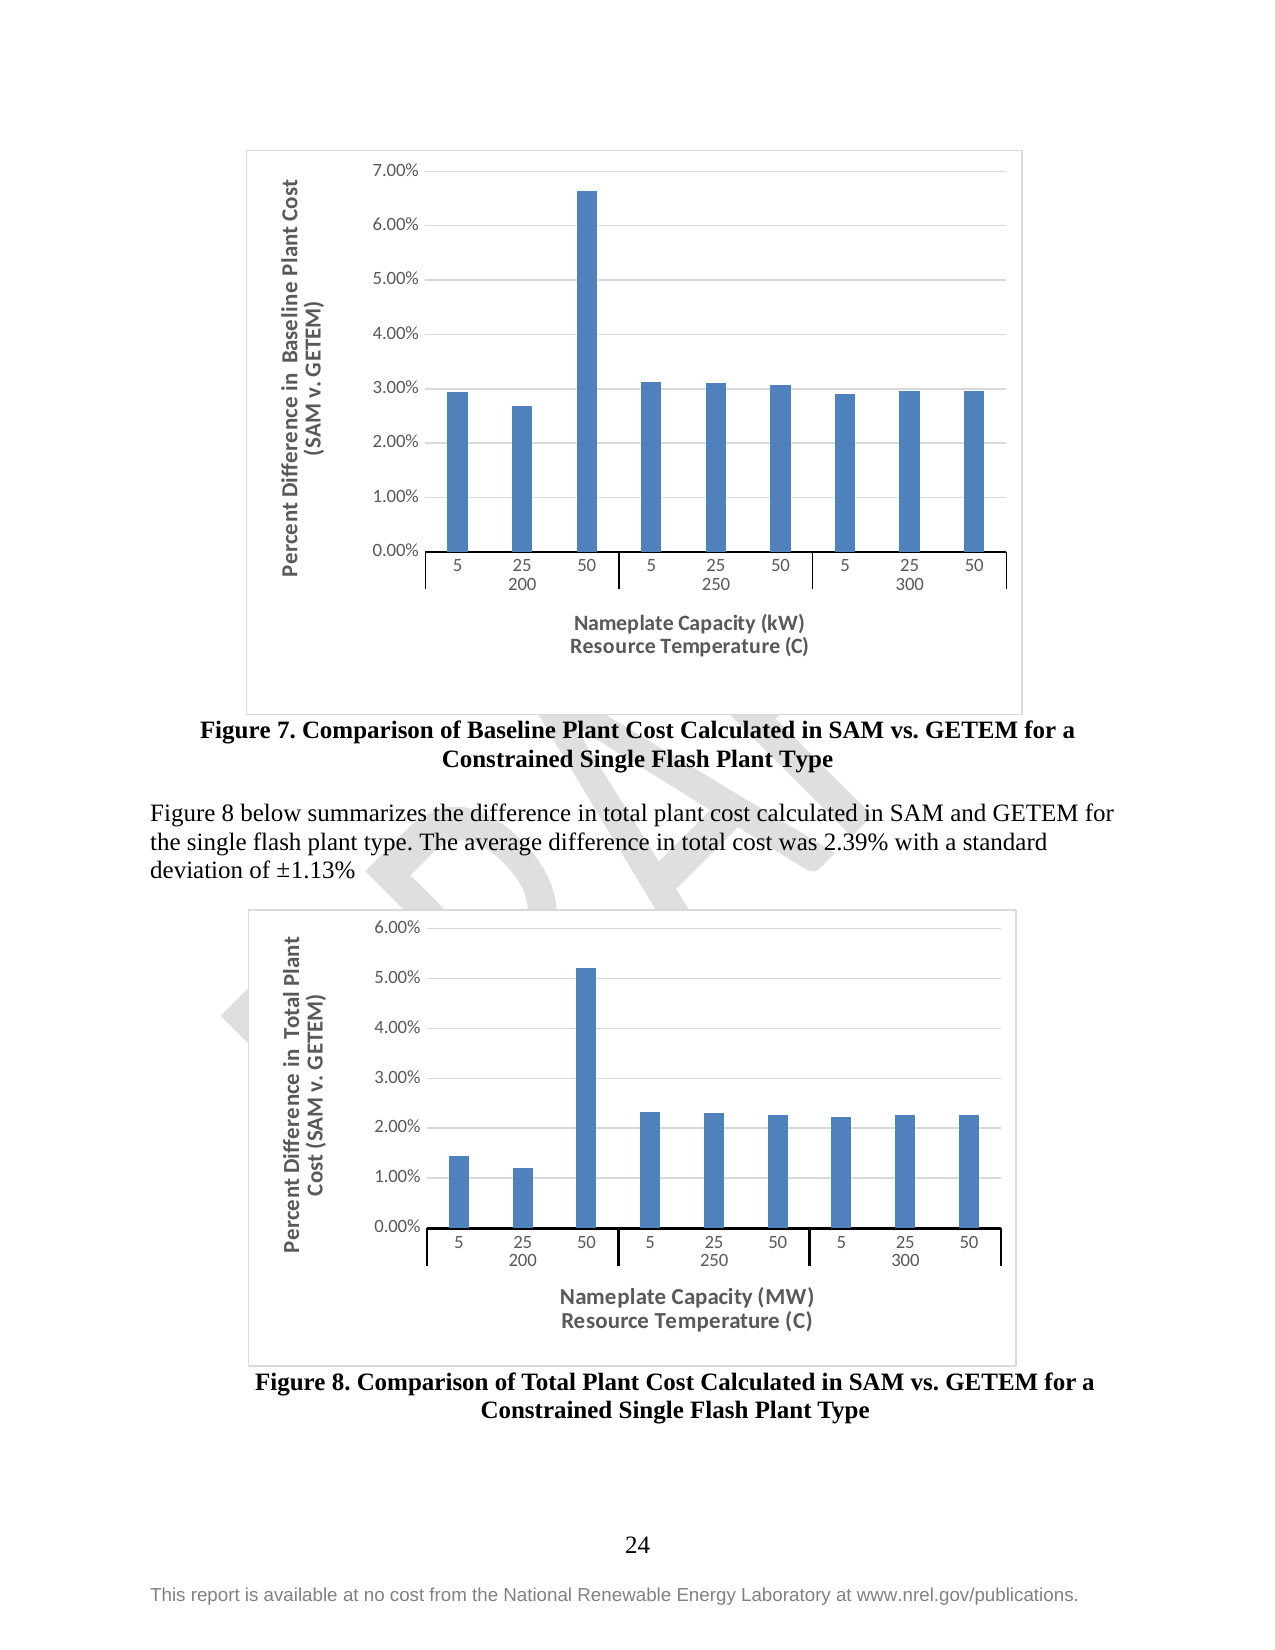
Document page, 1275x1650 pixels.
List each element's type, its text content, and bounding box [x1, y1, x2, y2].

text Figure 8. Comparison of Total Plant Cost Calculated in SAM vs. GETEM for a Constrained Single Flash Plant Type [150, 909, 1125, 1424]
text Figure 7. Comparison of Baseline Plant Cost Calculated in SAM vs. GETEM for a Constrained Single Flash Plant Type [150, 150, 1125, 773]
text Figure 8 below summarizes the difference in total plant cost calculated in SAM and GETEM for the single flash plant type. The average difference in total cost was 2.39% with a standard deviation of 1.13% [150, 798, 1125, 884]
